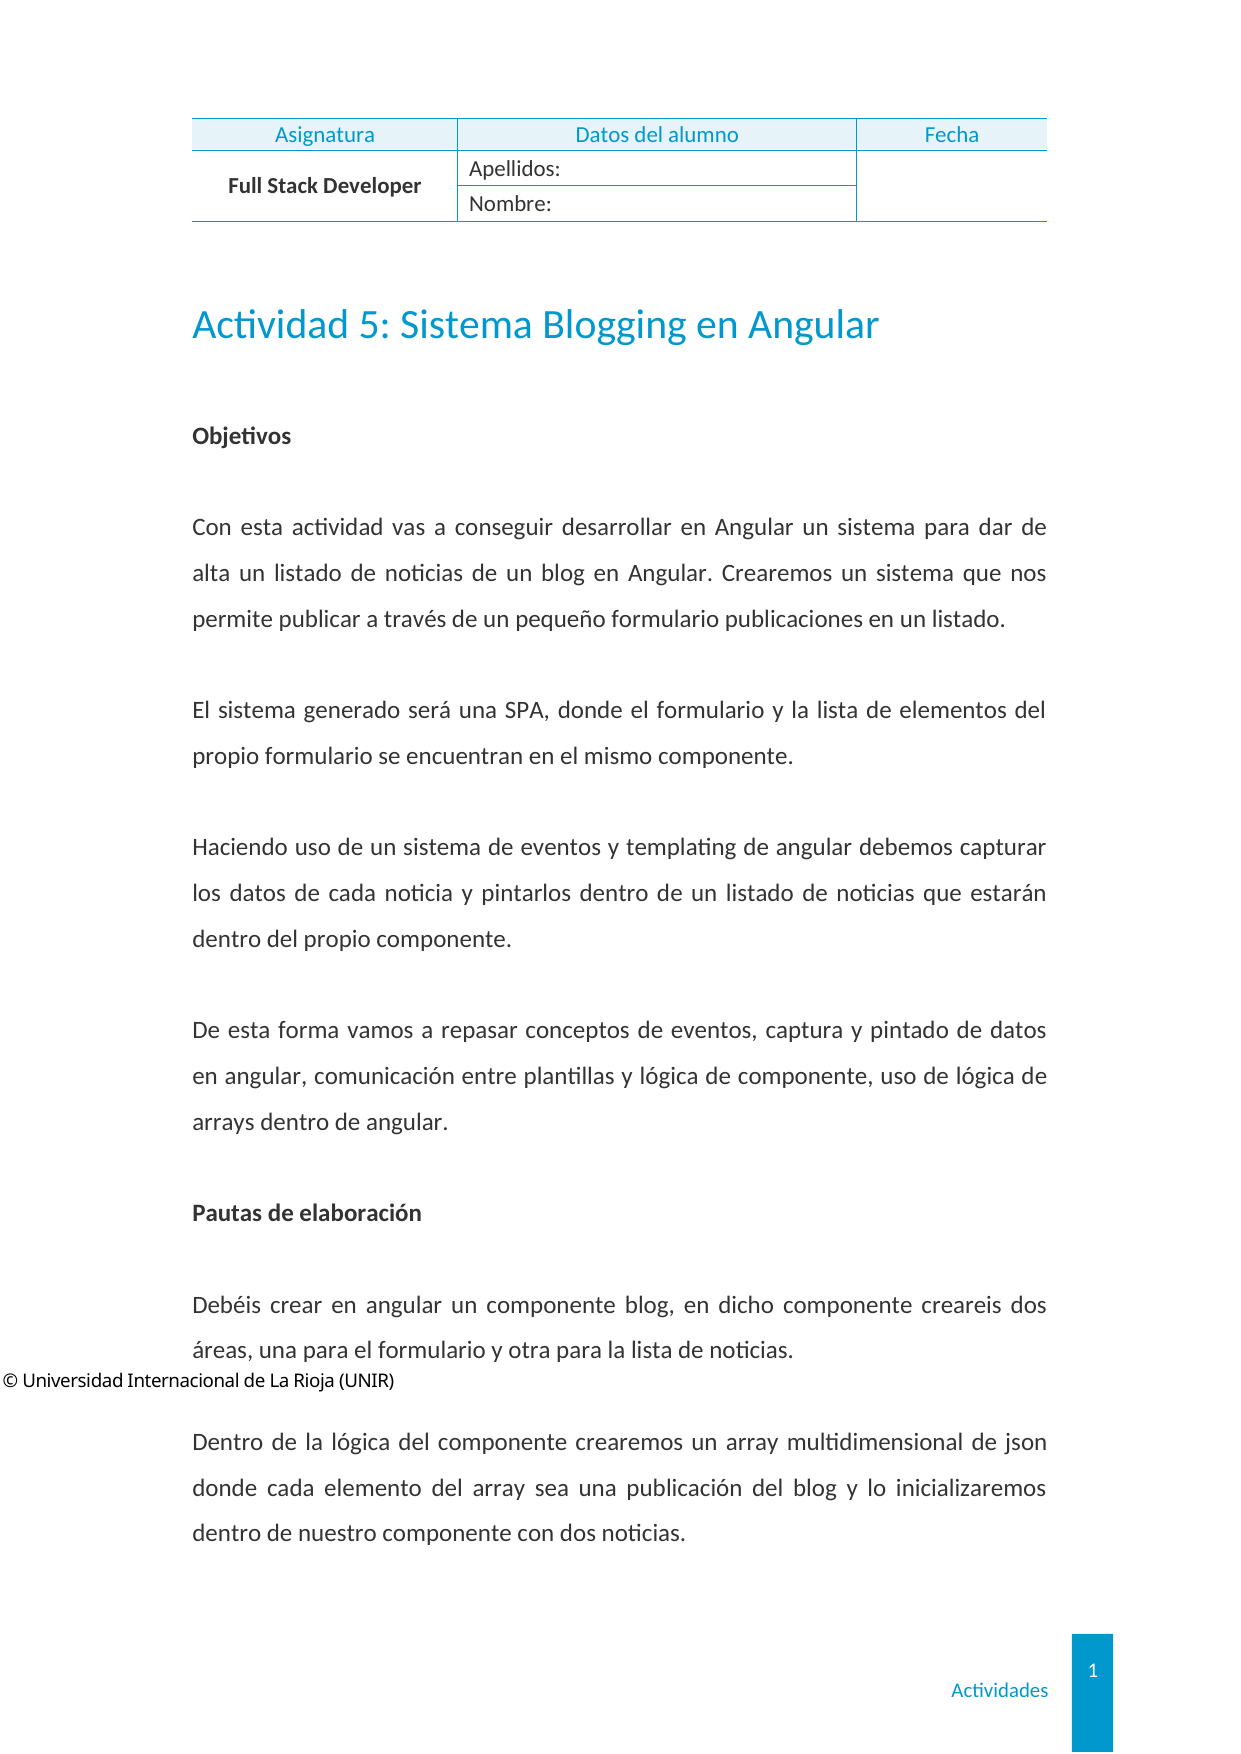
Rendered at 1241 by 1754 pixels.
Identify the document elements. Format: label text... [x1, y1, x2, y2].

text Con esta actividad vas a conseguir desarrollar en Angular un sistema para dar de alta un listado de noticias de un blog en Angular. Crearemos un sistema que nos permite publicar a través de un pequeño formulario publicaciones en un listado. [192, 511, 1048, 633]
text Objetivos [192, 420, 1048, 451]
text Debéis crear en angular un componente blog, en dicho componente creareis dos áreas, una para el formulario y otra para la lista de noticias. [192, 1289, 1048, 1365]
text El sistema generado será una SPA, donde el formulario y la lista de elementos del propio formulario se encuentran en el mismo componente. [192, 694, 1048, 771]
text Pautas de elaboración [192, 1197, 1048, 1228]
text Actividad 5: Sistema Blogging en Angular [192, 298, 1048, 349]
text Dentro de la lógica del componente crearemos un array multidimensional de json donde cada elemento del array sea una publicación del blog y lo inicializaremos dentro de nuestro componente con dos noticias. [192, 1426, 1048, 1548]
text Haciendo uso de un sistema de eventos y templating de angular debemos capturar los datos de cada noticia y pintarlos dentro de un listado de noticias que estarán dentro del propio componente. [192, 832, 1048, 953]
text De esta forma vamos a repasar conceptos de eventos, captura y pintado de datos en angular, comunicación entre plantillas y lógica de componente, uso de lógica de arrays dentro de angular. [192, 1014, 1048, 1136]
